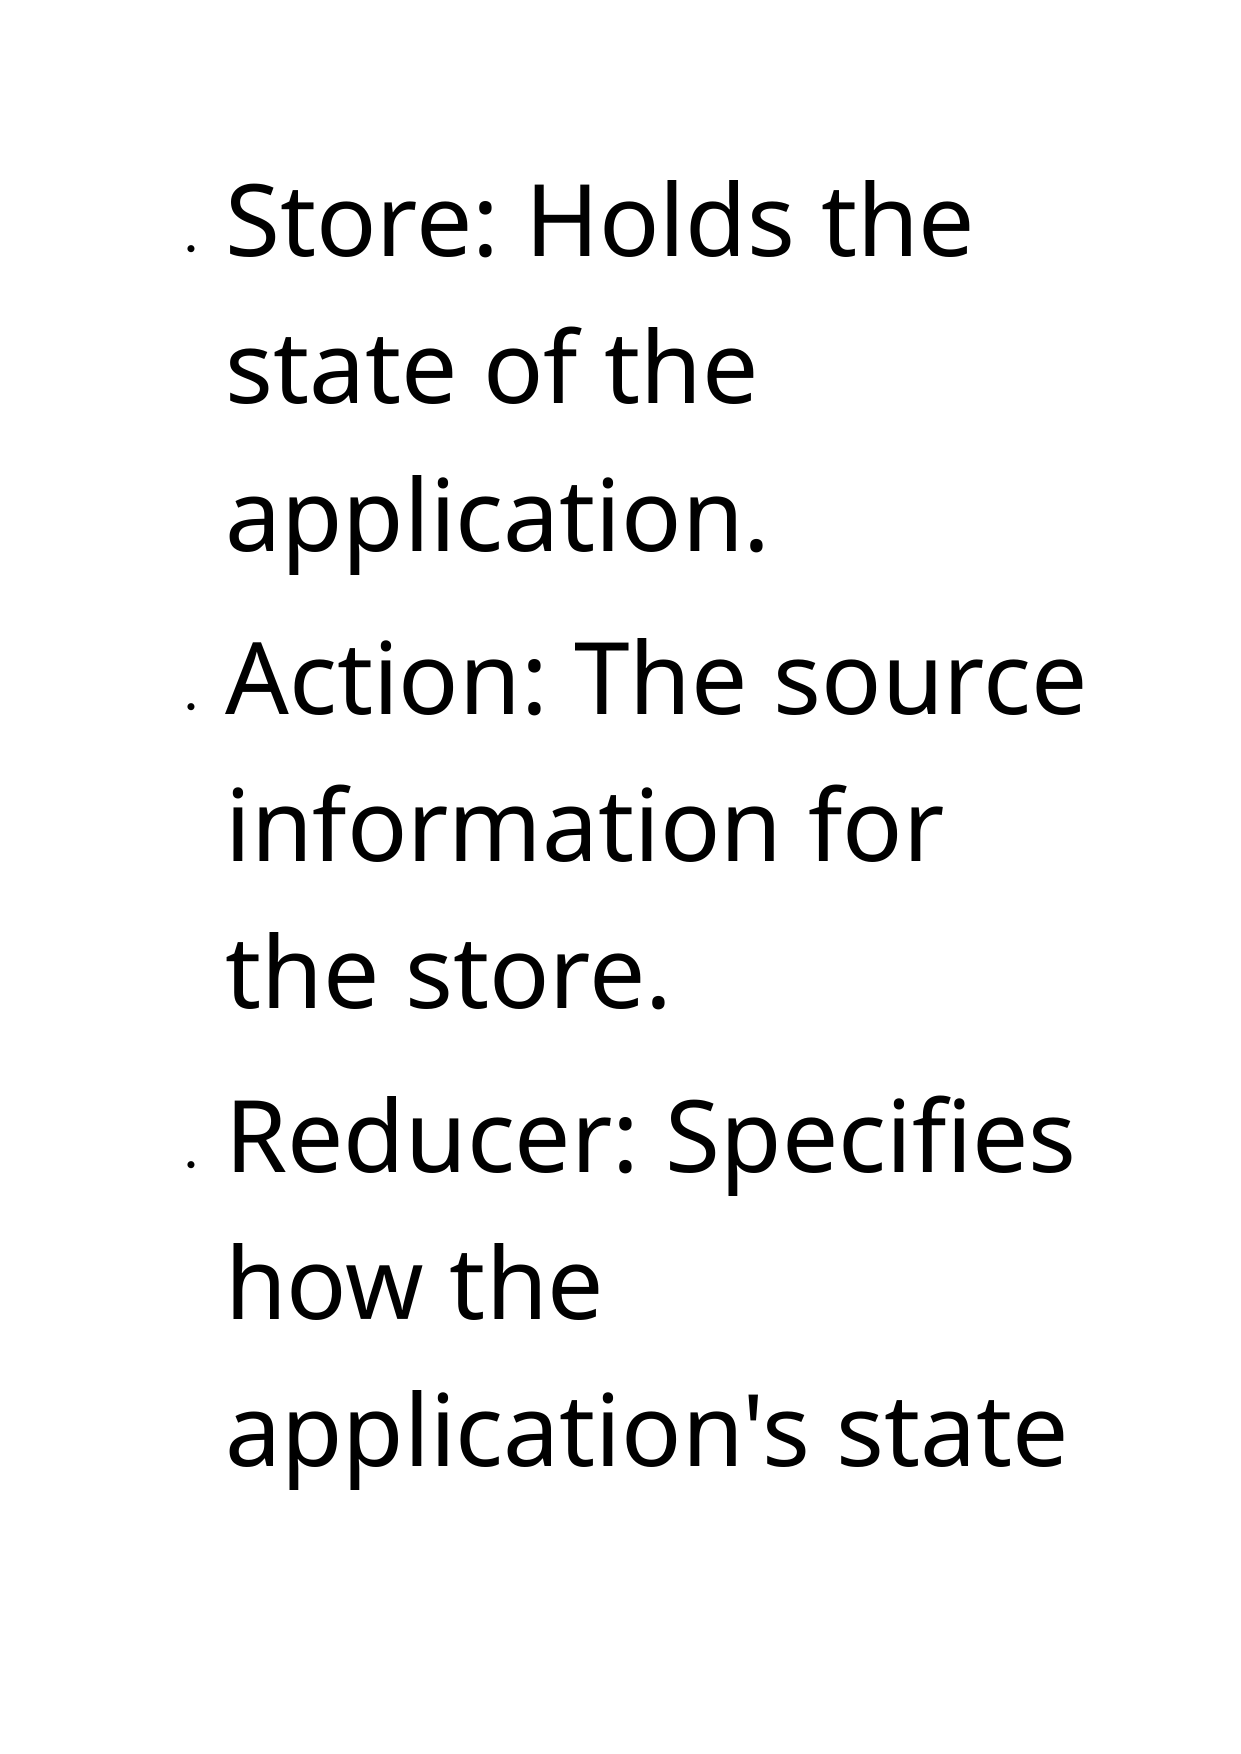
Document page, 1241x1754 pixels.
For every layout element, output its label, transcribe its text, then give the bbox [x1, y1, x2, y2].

list Store: Holds the state of the application. [187, 150, 1090, 580]
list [187, 1066, 1090, 1496]
list Action: The source information for the store. [187, 608, 1090, 1038]
